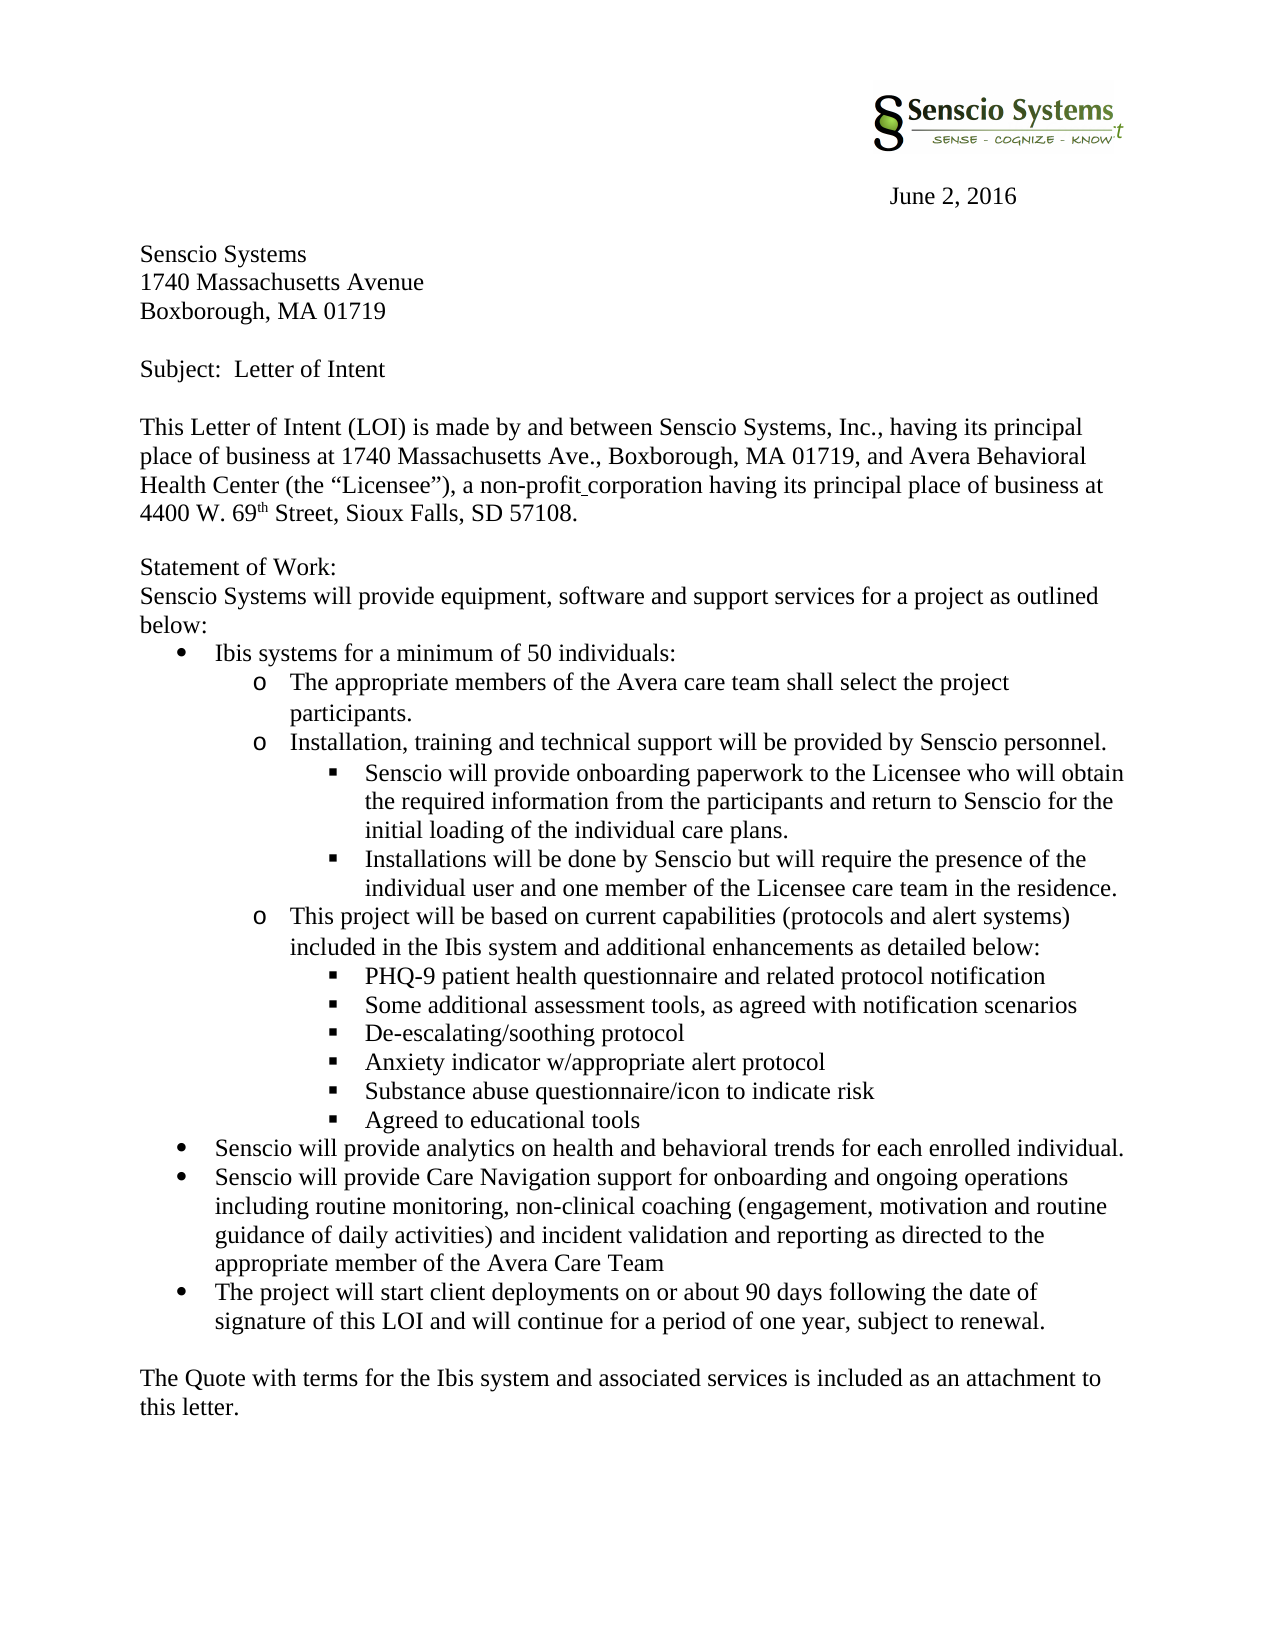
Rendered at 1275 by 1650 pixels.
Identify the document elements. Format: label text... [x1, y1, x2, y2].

list Senscio will provide analytics on health and behavioral trends for each enrolled individual. [177, 1133, 1135, 1162]
list Some additional assessment tools, as agreed with notification scenarios [327, 990, 1135, 1018]
list Installations will be done by Senscio but will require the presence of the individual user and one member of the Licensee care team in the residence. [327, 844, 1135, 901]
text 1740 Massachusetts Avenue [139, 267, 1135, 296]
text Boxborough, MA 01719 [139, 296, 1135, 325]
list This project will be based on current capabilities (protocols and alert systems) included in the Ibis system and additional enhancements as detailed below: [252, 901, 1135, 961]
list Agreed to educational tools [327, 1105, 1135, 1133]
list Installation, training and technical support will be provided by Senscio personnel. [252, 727, 1135, 758]
text Senscio Systems [139, 239, 1135, 267]
list Senscio will provide Care Navigation support for onboarding and ongoing operations including routine monitoring, non-clinical coaching (engagement, motivation and routine guidance of daily activities) and incident validation and reporting as directed to the appropriate member of the Avera Care Team [177, 1162, 1135, 1277]
picture [872, 80, 1114, 154]
text The Quote with terms for the Ibis system and associated services is included as an attachment to this letter. [139, 1363, 1135, 1421]
text June 2, 2016 [814, 181, 1135, 210]
list Substance abuse questionnaire/icon to indicate risk [327, 1076, 1135, 1105]
list The appropriate members of the Avera care team shall select the project participants. [252, 667, 1135, 727]
list Anxiety indicator w/appropriate alert protocol [327, 1047, 1135, 1076]
list The project will start client deployments on or about 90 days following the date of signature of this LOI and will continue for a period of one year, subject to renewal. [177, 1277, 1135, 1335]
list PHQ-9 patient health questionnaire and related protocol notification [327, 961, 1135, 990]
text Subject: Letter of Intent [139, 354, 1135, 382]
list Ibis systems for a minimum of 50 individuals: [177, 638, 1135, 667]
text Senscio Systems will provide equipment, software and support services for a project as outlined below: [139, 581, 1135, 638]
list De-escalating/soothing protocol [327, 1018, 1135, 1047]
text This Letter of Intent (LOI) is made by and between Senscio Systems, Inc., having its principal place of business at 1740 Massachusetts Ave., Boxborough, MA 01719, and Avera Behavioral Health Center (the “Licensee”), a non-profit corporation having its principal place of business at 4400 W. 69th Street, Sioux Falls, SD 57108. [139, 412, 1122, 527]
text Statement of Work: [139, 552, 1135, 581]
list Senscio will provide onboarding paperwork to the Licensee who will obtain the required information from the participants and return to Senscio for the initial loading of the individual care plans. [327, 758, 1135, 844]
